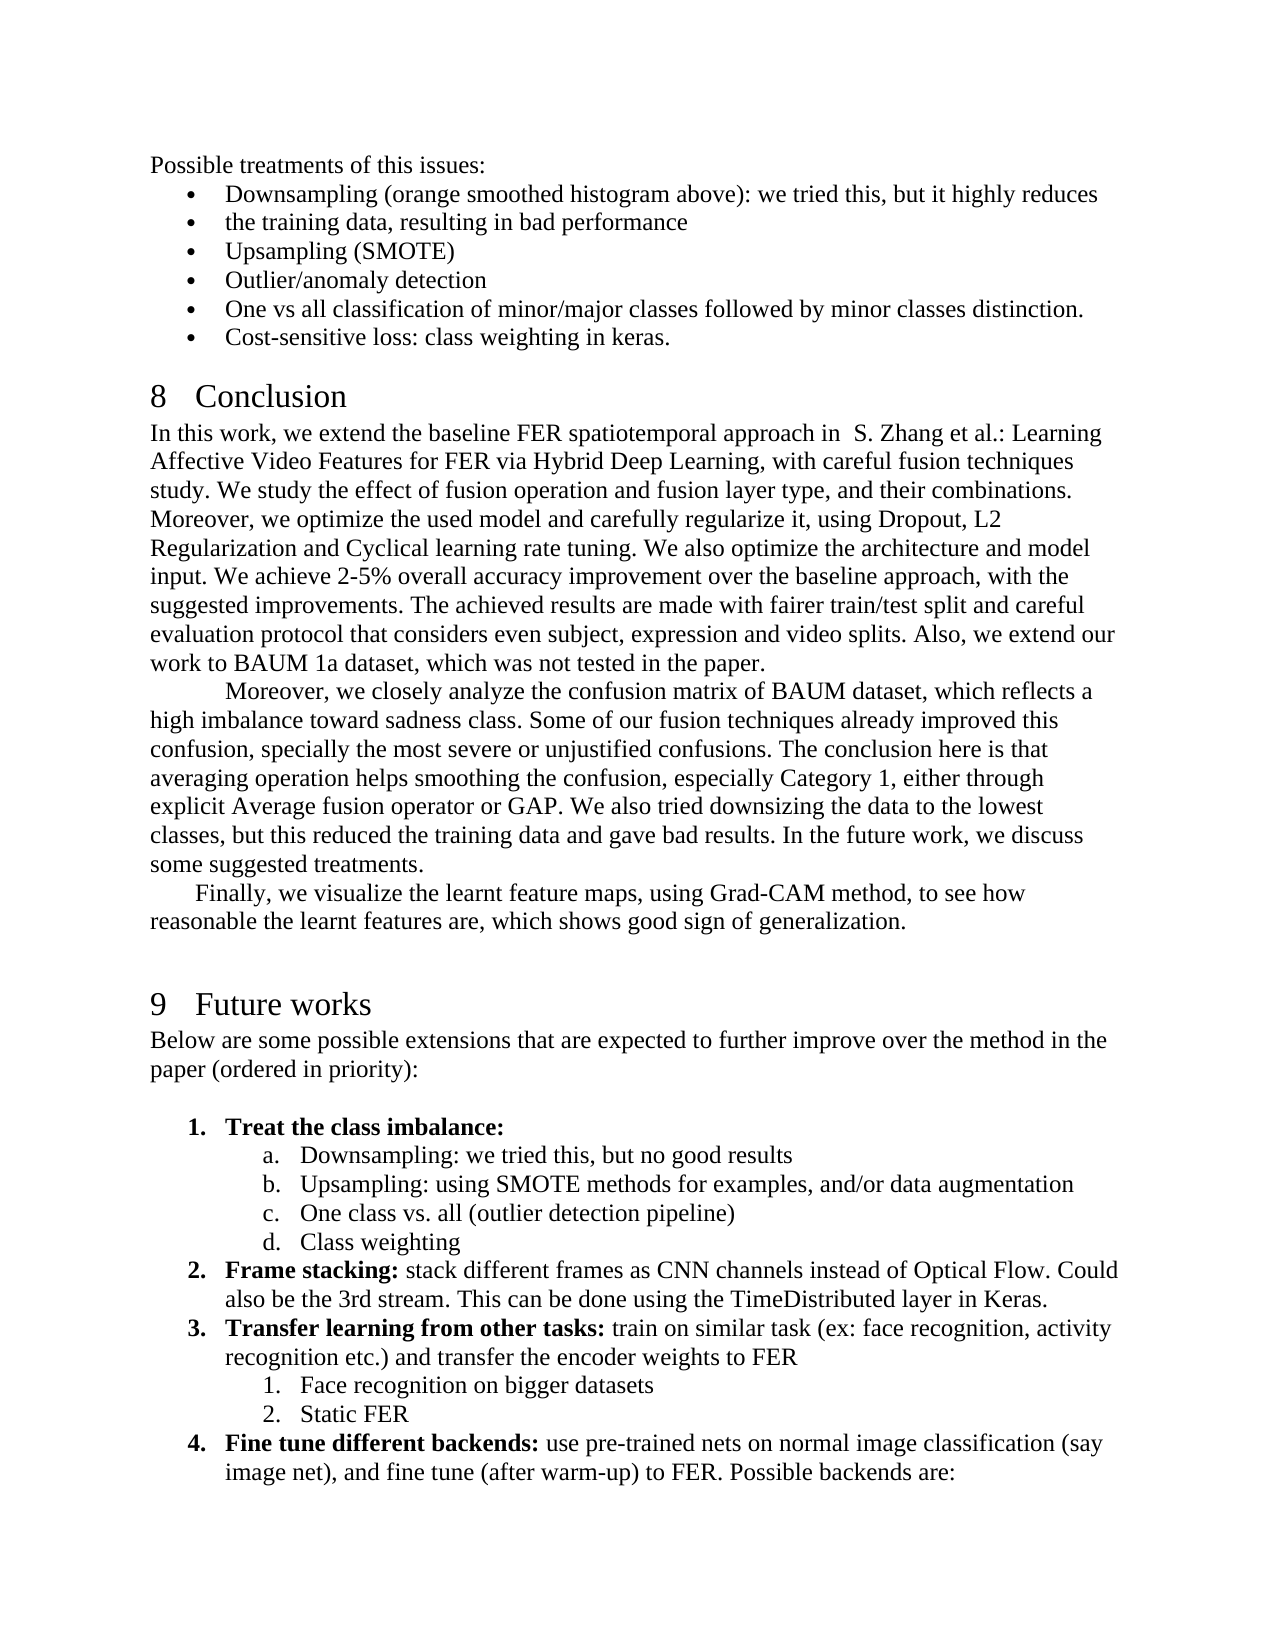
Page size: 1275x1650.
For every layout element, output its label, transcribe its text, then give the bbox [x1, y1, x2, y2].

list Downsampling (orange smoothed histogram above): we tried this, but it highly reduces [187, 179, 1125, 207]
list Class weighting [262, 1227, 1125, 1256]
list the training data, resulting in bad performance [187, 207, 1125, 236]
list Static FER [262, 1399, 1125, 1428]
list Upsampling: using SMOTE methods for examples, and/or data augmentation [262, 1169, 1125, 1198]
text Moreover, we closely analyze the confusion matrix of BAUM dataset, which reflects a high imbalance toward sadness class. Some of our fusion techniques already improved this confusion, specially the most severe or unjustified confusions. The conclusion here is that averaging operation helps smoothing the confusion, especially Category 1, either through explicit Average fusion operator or GAP. We also tried downsizing the data to the lowest classes, but this reduced the training data and gave bad results. In the future work, we discuss some suggested treatments. [150, 676, 1125, 878]
list One class vs. all (outlier detection pipeline) [262, 1198, 1125, 1227]
text In this work, we extend the baseline FER spatiotemporal approach in S. Zhang et al.: Learning Affective Video Features for FER via Hybrid Deep Learning, with careful fusion techniques study. We study the effect of fusion operation and fusion layer type, and their combinations. Moreover, we optimize the used model and carefully regularize it, using Dropout, L2 Regularization and Cyclical learning rate tuning. We also optimize the architecture and model input. We achieve 2-5% overall accuracy improvement over the baseline approach, with the suggested improvements. The achieved results are made with fairer train/test split and careful evaluation protocol that considers even subject, expression and video splits. Also, we extend our work to BAUM 1a dataset, which was not tested in the paper. [150, 418, 1125, 676]
list Fine tune different backends: use pre-trained nets on normal image classification (say image net), and fine tune (after warm-up) to FER. Possible backends are: [187, 1428, 1125, 1486]
list Cost-sensitive loss: class weighting in keras. [187, 322, 1125, 351]
text Finally, we visualize the learnt feature maps, using Grad-CAM method, to see how reasonable the learnt features are, which shows good sign of generalization. [150, 878, 1125, 935]
subtitle Future works [150, 984, 1125, 1022]
text Below are some possible extensions that are expected to further improve over the method in the paper (ordered in priority): [150, 1026, 1125, 1083]
list Treat the class imbalance: [187, 1112, 1125, 1141]
list Face recognition on bigger datasets [262, 1371, 1125, 1399]
subtitle Conclusion [150, 376, 1125, 414]
text Possible treatments of this issues: [150, 150, 1125, 179]
list Outlier/anomaly detection [187, 265, 1125, 294]
list Upsampling (SMOTE) [187, 236, 1125, 265]
list One vs all classification of minor/major classes followed by minor classes distinction. [187, 294, 1125, 322]
list Transfer learning from other tasks: train on similar task (ex: face recognition, activity recognition etc.) and transfer the encoder weights to FER [187, 1313, 1125, 1371]
list Downsampling: we tried this, but no good results [262, 1141, 1125, 1169]
list Frame stacking: stack different frames as CNN channels instead of Optical Flow. Could also be the 3rd stream. This can be done using the TimeDistributed layer in Keras. [187, 1256, 1125, 1313]
